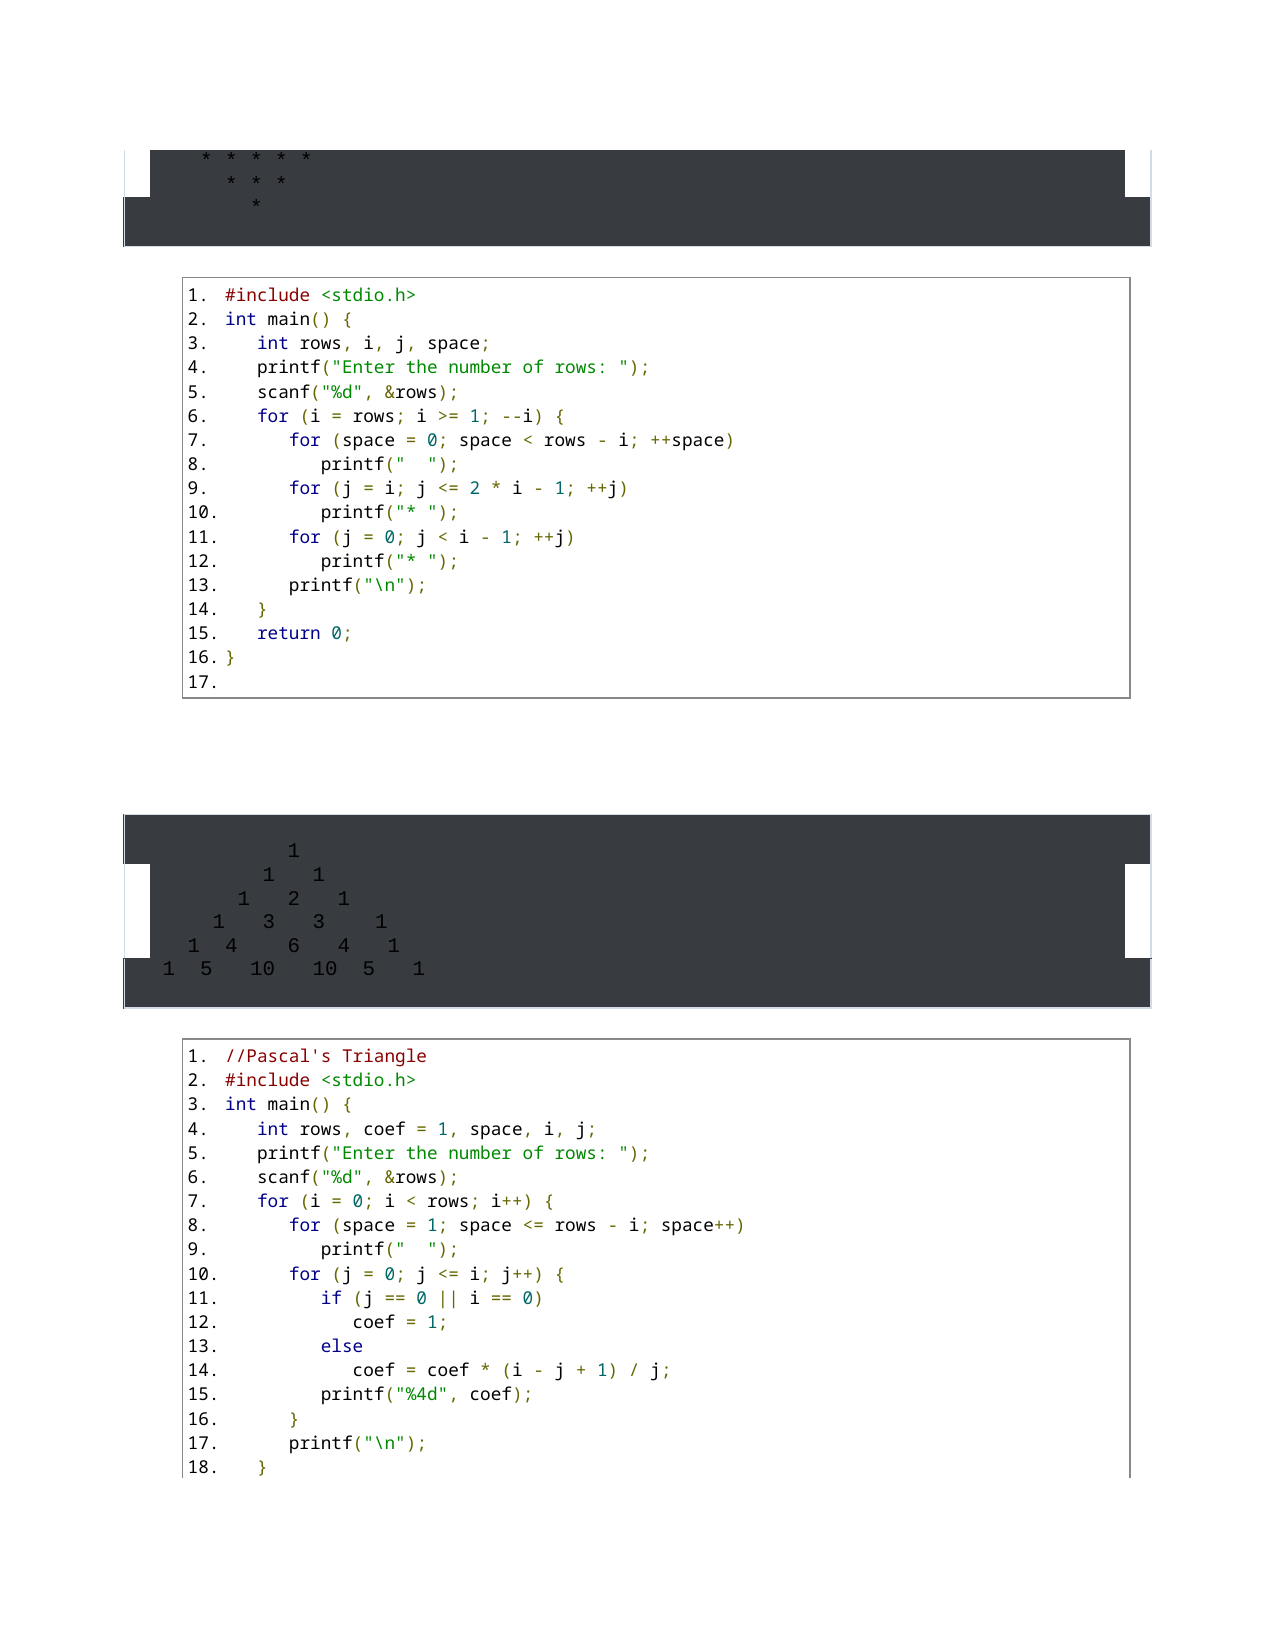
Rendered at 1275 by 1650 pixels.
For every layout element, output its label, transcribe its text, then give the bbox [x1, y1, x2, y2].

list //Pascal's Triangle [183, 1040, 1129, 1068]
list scanf("%d", &rows); [183, 1164, 1129, 1188]
list int main() { [183, 1092, 1129, 1116]
list for (j = 0; j < i - 1; ++j) [183, 524, 1129, 548]
list for (j = i; j <= 2 * i - 1; ++j) [183, 476, 1129, 500]
list int main() { [183, 307, 1129, 331]
text * * * [150, 174, 1125, 197]
list printf("Enter the number of rows: "); [183, 1140, 1129, 1164]
list printf("%4d", coef); [183, 1382, 1129, 1406]
text 1 2 1 [150, 887, 1125, 911]
list int rows, coef = 1, space, i, j; [183, 1116, 1129, 1140]
text * * * * * [150, 150, 1125, 174]
list #include <stdio.h> [183, 1068, 1129, 1092]
list scanf("%d", &rows); [183, 379, 1129, 403]
list int rows, i, j, space; [183, 331, 1129, 355]
list for (space = 1; space <= rows - i; space++) [183, 1213, 1129, 1237]
list if (j == 0 || i == 0) [183, 1285, 1129, 1309]
list for (j = 0; j <= i; j++) { [183, 1261, 1129, 1285]
list } [183, 1406, 1129, 1430]
text 1 3 3 1 [150, 911, 1125, 935]
list } [183, 597, 1129, 621]
list coef = coef * (i - j + 1) / j; [183, 1358, 1129, 1382]
text 1 5 10 10 5 1 [125, 958, 1151, 1007]
list return 0; [183, 621, 1129, 645]
list printf("* "); [183, 500, 1129, 524]
list for (i = 0; i < rows; i++) { [183, 1188, 1129, 1213]
list coef = 1; [183, 1309, 1129, 1333]
list printf("\n"); [183, 1430, 1129, 1454]
list } [183, 1454, 1129, 1478]
list printf("* "); [183, 548, 1129, 572]
list } [183, 645, 1129, 669]
list #include <stdio.h> [183, 278, 1129, 307]
list for (i = rows; i >= 1; --i) { [183, 403, 1129, 427]
text * [125, 197, 1150, 246]
list printf(" "); [183, 1237, 1129, 1261]
list printf("Enter the number of rows: "); [183, 355, 1129, 379]
list printf("\n"); [183, 572, 1129, 597]
text 1 [125, 815, 1150, 864]
list for (space = 0; space < rows - i; ++space) [183, 427, 1129, 452]
list else [183, 1333, 1129, 1358]
text 1 1 [150, 864, 1125, 887]
list printf(" "); [183, 452, 1129, 476]
text 1 4 6 4 1 [150, 935, 1125, 958]
